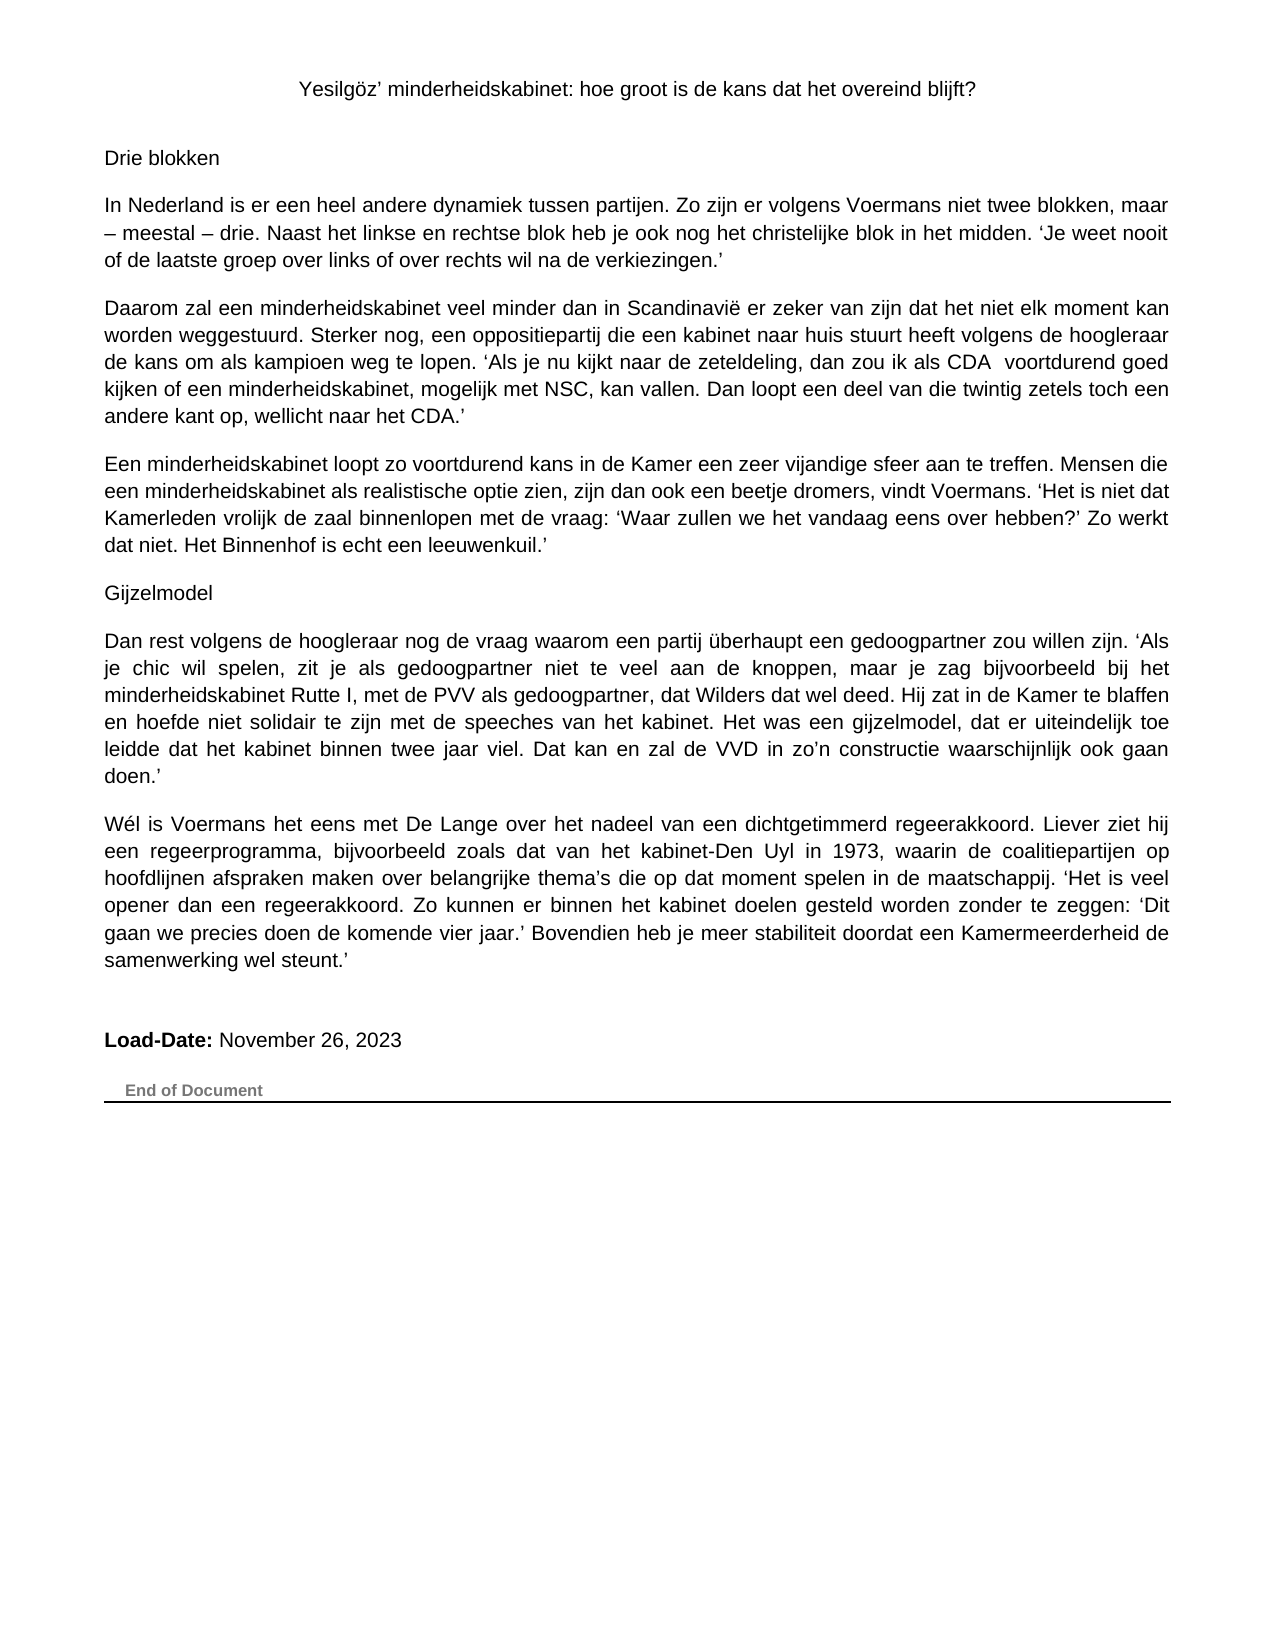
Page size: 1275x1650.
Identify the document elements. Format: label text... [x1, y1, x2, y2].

text Een minderheidskabinet loopt zo voortdurend kans in de Kamer een zeer vijandige sfeer aan te treffen. Mensen die een minderheidskabinet als realistische optie zien, zijn dan ook een beetje dromers, vindt Voermans. ‘Het is niet dat Kamerleden vrolijk de zaal binnenlopen met de vraag: ‘Waar zullen we het vandaag eens over hebben?’ Zo werkt dat niet. Het Binnenhof is echt een leeuwenkuil.’ [104, 448, 1171, 557]
text Daarom zal een minderheidskabinet veel minder dan in Scandinavië er zeker van zijn dat het niet elk moment kan worden weggestuurd. Sterker nog, een oppositiepartij die een kabinet naar huis stuurt heeft volgens de hoogleraar de kans om als kampioen weg te lopen. ‘Als je nu kijkt naar de zeteldeling, dan zou ik als CDA voortdurend goed kijken of een minderheidskabinet, mogelijk met NSC, kan vallen. Dan loopt een deel van die twintig zetels toch een andere kant op, wellicht naar het CDA.’ [104, 292, 1171, 428]
text Gijzelmodel [104, 578, 1171, 605]
text Drie blokken [104, 142, 1171, 169]
text Wél is Voermans het eens met De Lange over het nadeel van een dichtgetimmerd regeerakkoord. Liever ziet hij een regeerprogramma, bijvoorbeeld zoals dat van het kabinet-Den Uyl in 1973, waarin de coalitiepartijen op hoofdlijnen afspraken maken over belangrijke thema’s die op dat moment spelen in de maatschappij. ‘Het is veel opener dan een regeerakkoord. Zo kunnen er binnen het kabinet doelen gesteld worden zonder te zeggen: ‘Dit gaan we precies doen de komende vier jaar.’ Bovendien heb je meer stabiliteit doordat een Kamermeerderheid de samenwerking wel steunt.’ [104, 809, 1171, 971]
text In Nederland is er een heel andere dynamiek tussen partijen. Zo zijn er volgens Voermans niet twee blokken, maar – meestal – drie. Naast het linkse en rechtse blok heb je ook nog het christelijke blok in het midden. ‘Je weet nooit of de laatste groep over links of over rechts wil na de verkiezingen.’ [104, 190, 1171, 271]
text Load-Date: November 26, 2023 [104, 996, 1171, 1052]
text Dan rest volgens de hoogleraar nog de vraag waarom een partij überhaupt een gedoogpartner zou willen zijn. ‘Als je chic wil spelen, zit je als gedoogpartner niet te veel aan de knoppen, maar je zag bijvoorbeeld bij het minderheidskabinet Rutte I, met de PVV als gedoogpartner, dat Wilders dat wel deed. Hij zat in de Kamer te blaffen en hoefde niet solidair te zijn met de speeches van het kabinet. Het was een gijzelmodel, dat er uiteindelijk toe leidde dat het kabinet binnen twee jaar viel. Dat kan en zal de VVD in zo’n constructie waarschijnlijk ook gaan doen.’ [104, 626, 1171, 788]
text End of Document [125, 1081, 1171, 1100]
